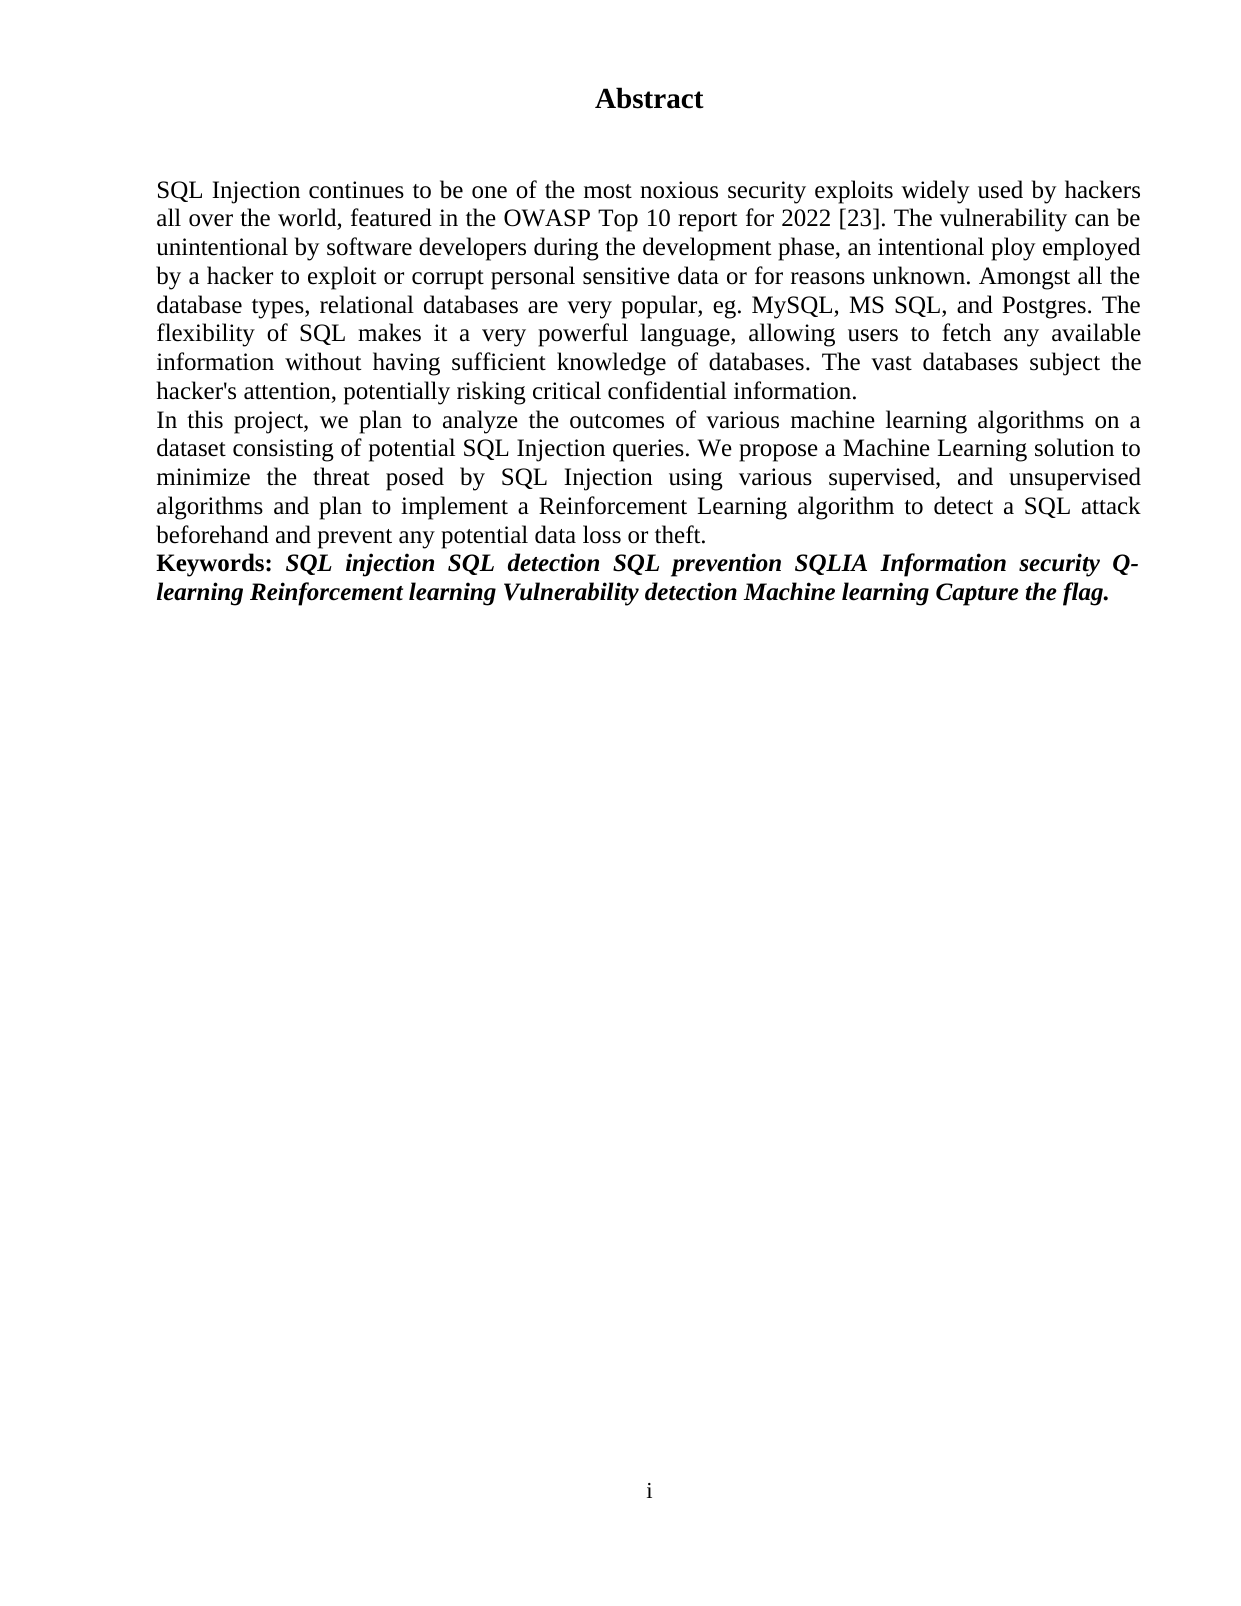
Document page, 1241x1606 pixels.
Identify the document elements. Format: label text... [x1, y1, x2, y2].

text Keywords: SQL injection SQL detection SQL prevention SQLIA Information security Q-learning Reinforcement learning Vulnerability detection Machine learning Capture the flag. [156, 548, 1142, 606]
text Abstract [156, 81, 1142, 115]
text In this project, we plan to analyze the outcomes of various machine learning algorithms on a dataset consisting of potential SQL Injection queries. We propose a Machine Learning solution to minimize the threat posed by SQL Injection using various supervised, and unsupervised algorithms and plan to implement a Reinforcement Learning algorithm to detect a SQL attack beforehand and prevent any potential data loss or theft. [156, 405, 1142, 548]
text SQL Injection continues to be one of the most noxious security exploits widely used by hackers all over the world, featured in the OWASP Top 10 report for 2022 [23]. The vulnerability can be unintentional by software developers during the development phase, an intentional ploy employed by a hacker to exploit or corrupt personal sensitive data or for reasons unknown. Amongst all the database types, relational databases are very popular, eg. MySQL, MS SQL, and Postgres. The flexibility of SQL makes it a very powerful language, allowing users to fetch any available information without having sufficient knowledge of databases. The vast databases subject the hacker's attention, potentially risking critical confidential information. [156, 175, 1142, 405]
